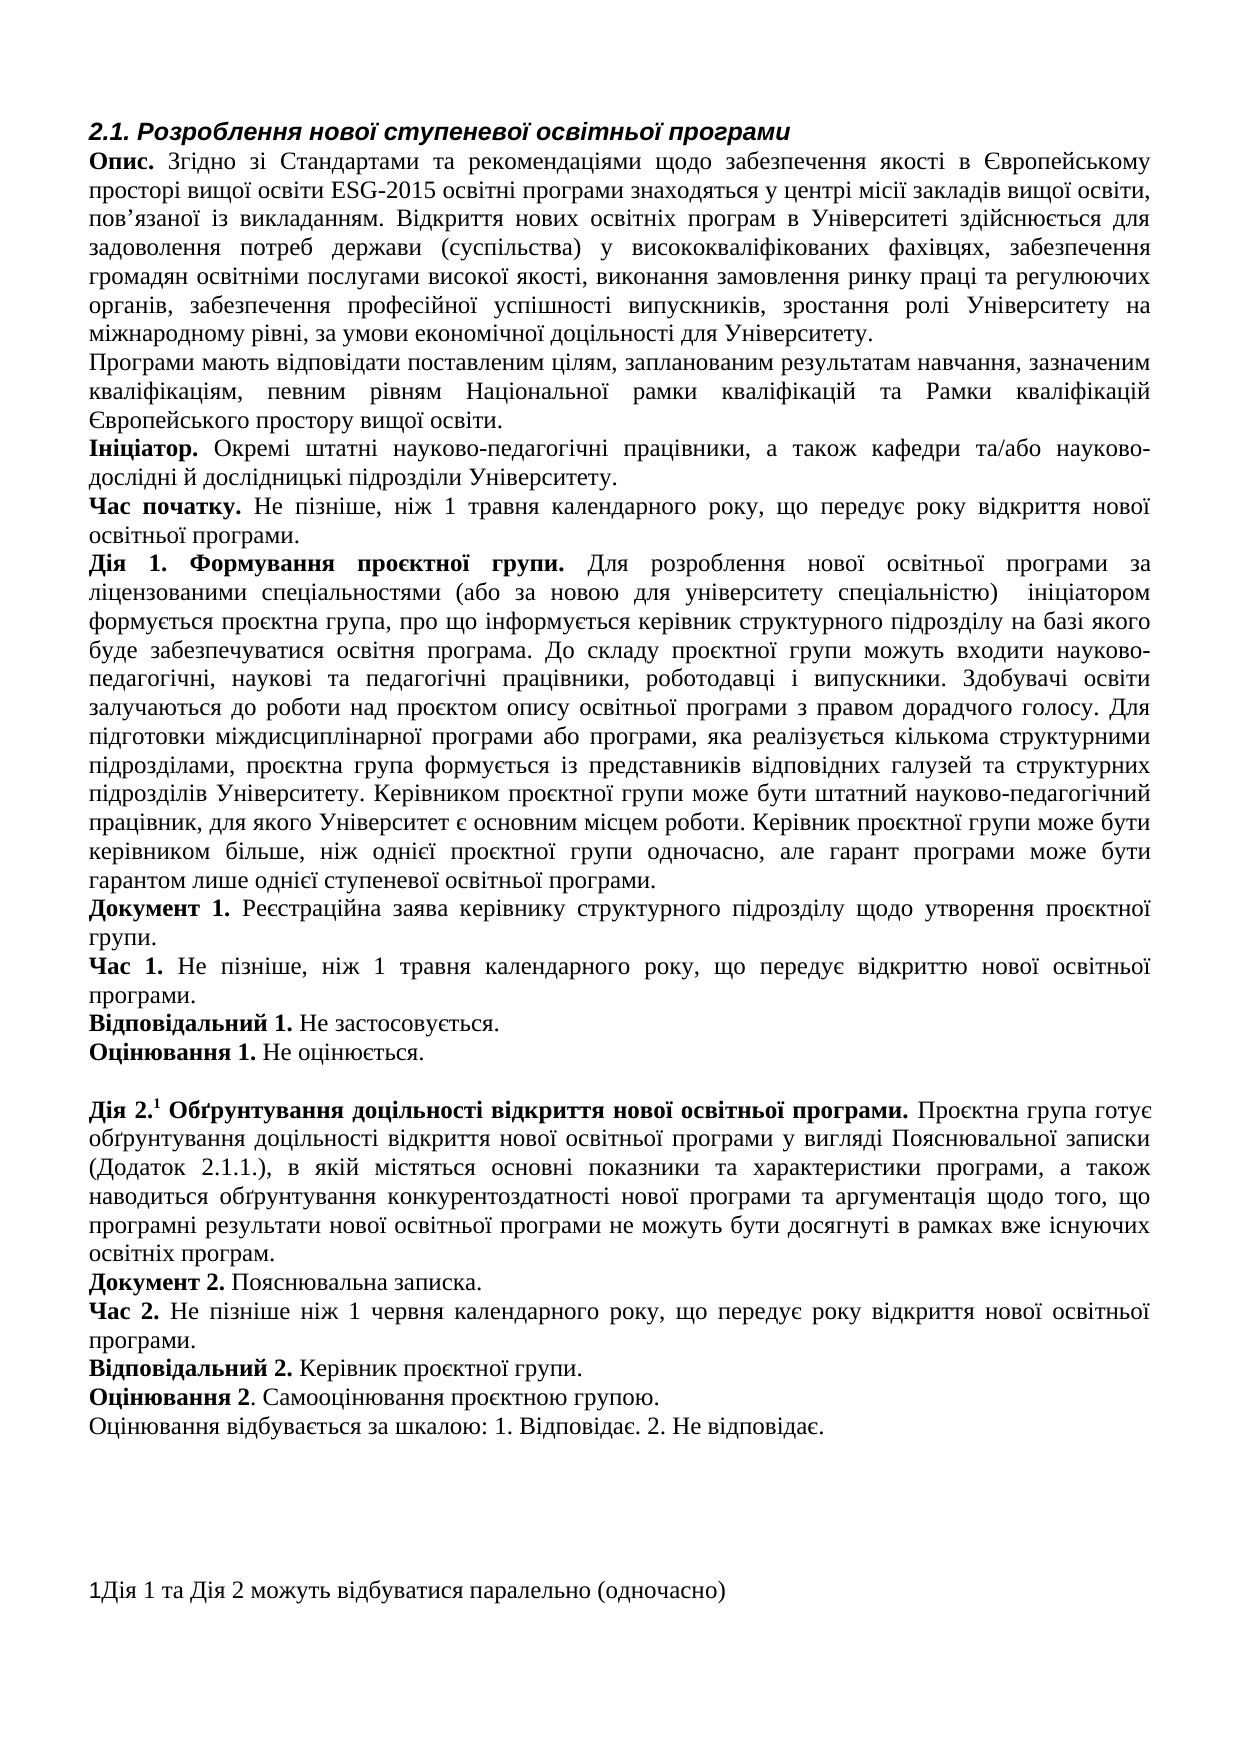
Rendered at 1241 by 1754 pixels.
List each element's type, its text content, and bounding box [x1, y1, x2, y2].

text Оцінювання 2. Самооцінювання проєктною групою. [88, 1382, 1152, 1411]
text Дія 1. Формування проєктної групи. Для розроблення нової освітньої програми за ліцензованими спеціальностями (або за новою для університету спеціальністю) ініціатором формується проєктна група, про що інформується керівник структурного підрозділу на базі якого буде забезпечуватися освітня програма. До складу проєктної групи можуть входити науково-педагогічні, наукові та педагогічні працівники, роботодавці і випускники. Здобувачі освіти залучаються до роботи над проєктом опису освітньої програми з правом дорадчого голосу. Для підготовки міждисциплінарної програми або програми, яка реалізується кількома структурними підрозділами, проєктна група формується із представників відповідних галузей та структурних підрозділів Університету. Керівником проєктної групи може бути штатний науково-педагогічний працівник, для якого Університет є основним місцем роботи. Керівник проєктної групи може бути керівником більше, ніж однієї проєктної групи одночасно, але гарант програми може бути гарантом лише однієї ступеневої освітньої програми. [88, 548, 1152, 893]
subtitle 2.1. Розроблення нової ступеневої освітньої програми [88, 117, 1152, 146]
text Час початку. Не пізніше, ніж 1 травня календарного року, що передує року відкриття нової освітньої програми. [88, 491, 1152, 548]
text Дія 2. Обґрунтування доцільності відкриття нової освітньої програми. Проєктна група готує обґрунтування доцільності відкриття нової освітньої програми у вигляді Пояснювальної записки (Додаток 2.1.1.), в якій містяться основні показники та характеристики програми, а також наводиться обґрунтування конкурентоздатності нової програми та аргументація щодо того, що програмні результати нової освітньої програми не можуть бути досягнуті в рамках вже існуючих освітніх програм. [88, 1095, 1152, 1267]
text Опис. Згідно зі Стандартами та рекомендаціями щодо забезпечення якості в Європейському просторі вищої освіти ESG-2015 освітні програми знаходяться у центрі місії закладів вищої освіти, пов’язаної із викладанням. Відкриття нових освітніх програм в Університеті здійснюється для задоволення потреб держави (суспільства) у висококваліфікованих фахівцях, забезпечення громадян освітніми послугами високої якості, виконання замовлення ринку праці та регулюючих органів, забезпечення професійної успішності випускників, зростання ролі Університету на міжнародному рівні, за умови економічної доцільності для Університету. [88, 146, 1152, 347]
text Час 2. Не пізніше ніж 1 червня календарного року, що передує року відкриття нової освітньої програми. [88, 1296, 1152, 1353]
text Відповідальний 2. Керівник проєктної групи. [88, 1353, 1152, 1382]
text Документ 1. Реєстраційна заява керівнику структурного підрозділу щодо утворення проєктної групи. [88, 893, 1152, 951]
text Документ 2. Пояснювальна записка. [88, 1267, 1152, 1296]
text Програми мають відповідати поставленим цілям, запланованим результатам навчання, зазначеним кваліфікаціям, певним рівням Національної рамки кваліфікацій та Рамки кваліфікацій Європейського простору вищої освіти. [88, 347, 1152, 433]
text Оцінювання 1. Не оцінюється. [88, 1037, 1152, 1066]
text Час 1. Не пізніше, ніж 1 травня календарного року, що передує відкриттю нової освітньої програми. [88, 951, 1152, 1008]
text Відповідальний 1. Не застосовується. [88, 1008, 1152, 1037]
text Оцінювання відбувається за шкалою: 1. Відповідає. 2. Не відповідає. [88, 1411, 1152, 1440]
text Ініціатор. Окремі штатні науково-педагогічні працівники, а також кафедри та/або науково-дослідні й дослідницькі підрозділи Університету. [88, 433, 1152, 491]
